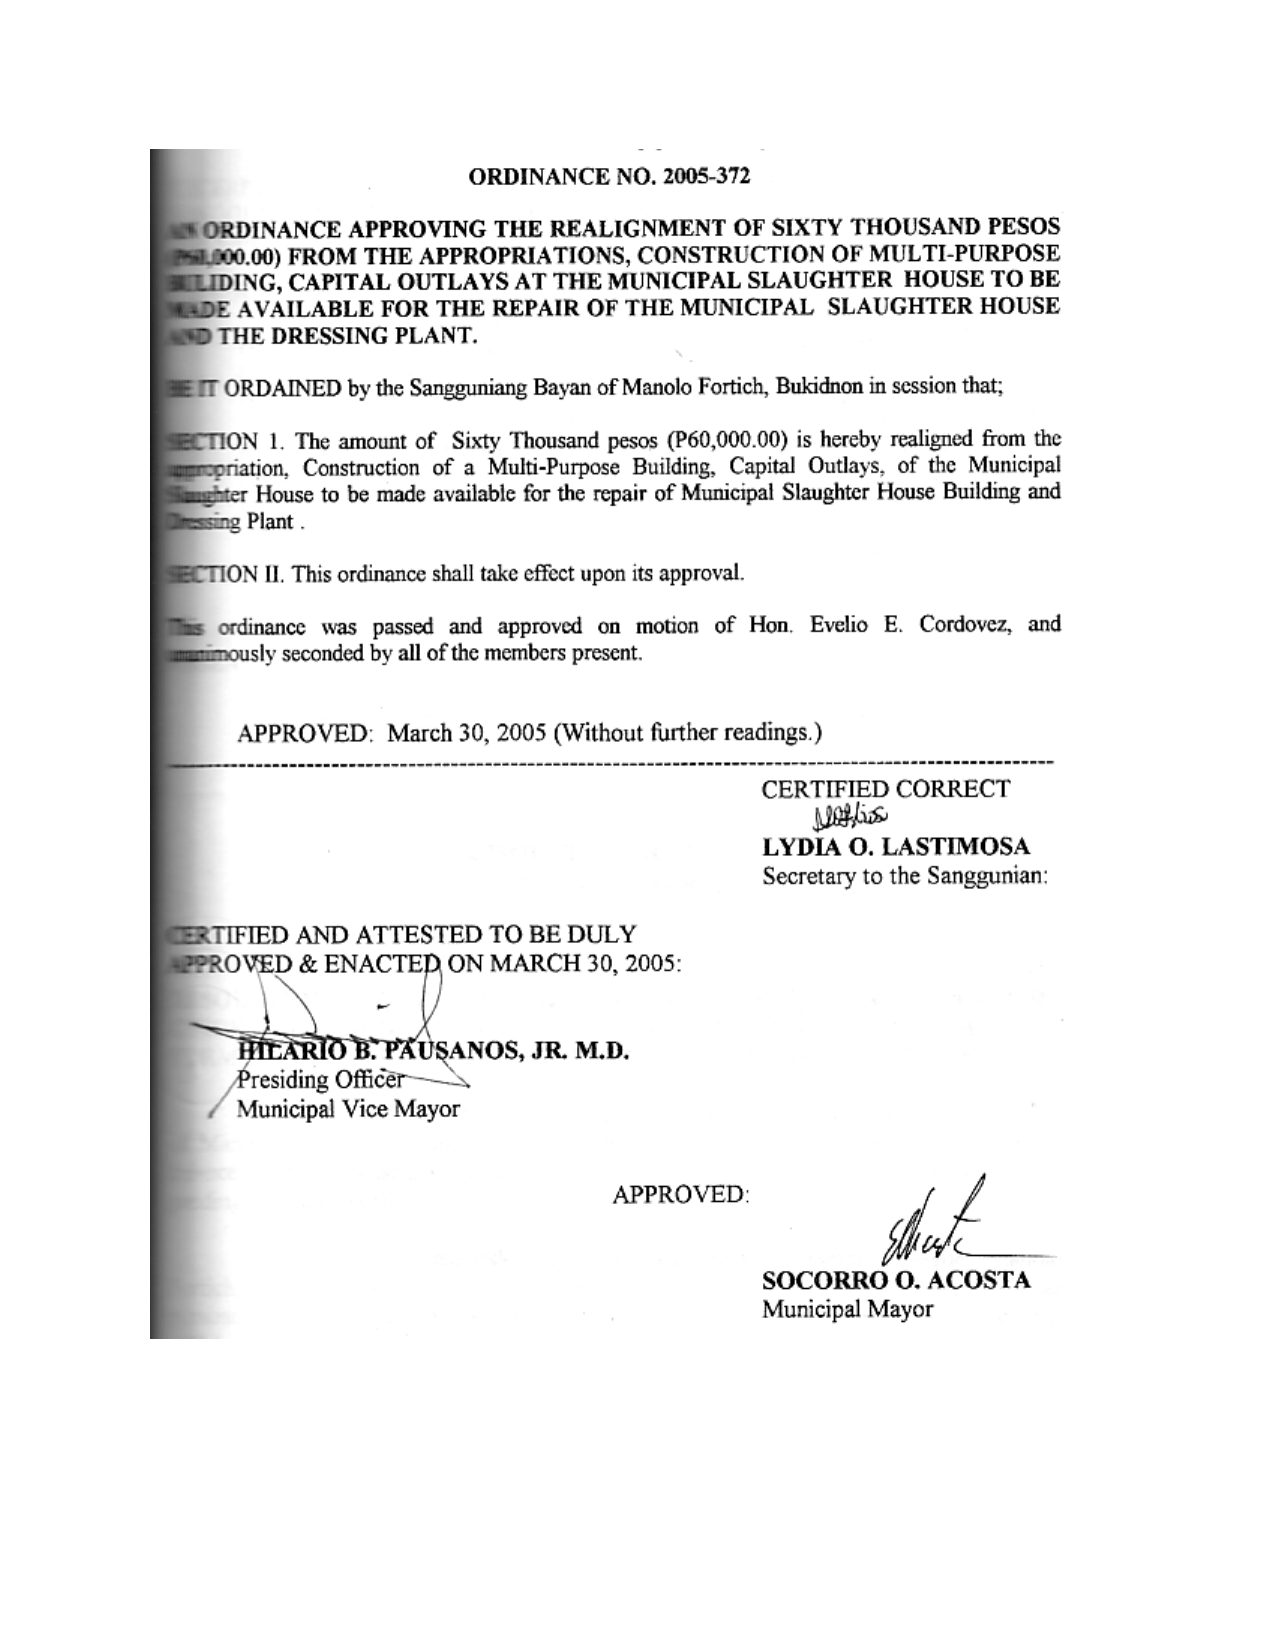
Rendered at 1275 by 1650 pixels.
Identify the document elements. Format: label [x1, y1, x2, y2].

picture [150, 149, 1083, 1339]
